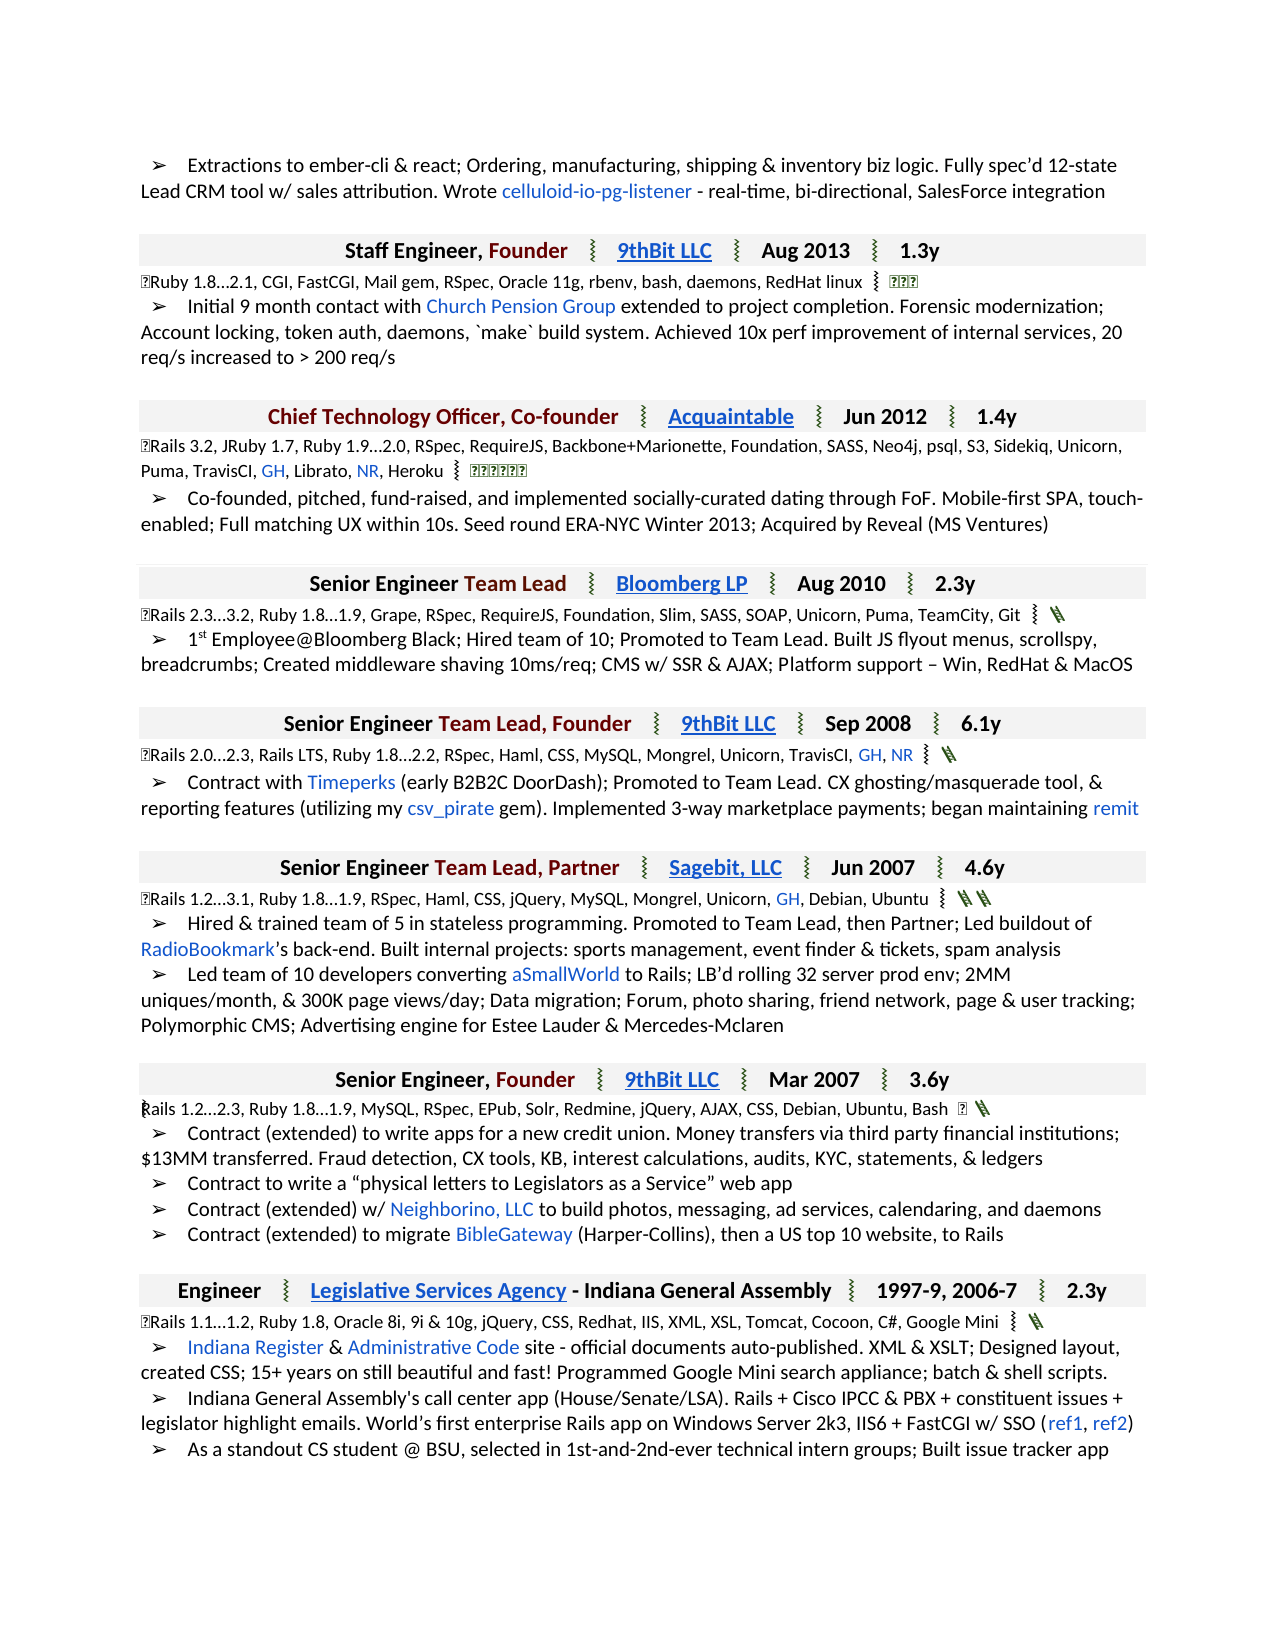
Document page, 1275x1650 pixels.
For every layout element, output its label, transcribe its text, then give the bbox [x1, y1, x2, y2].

list Contract (extended) w/ Neighborino, LLC to build photos, messaging, ad services, calendaring, and daemons [141, 1196, 1144, 1221]
list Contract (extended) to migrate BibleGateway (Harper-Collins), then a US top 10 website, to Rails [141, 1221, 1144, 1247]
list Initial 9 month contact with Church Pension Group extended to project completion. Forensic modernization; Account locking, token auth, daemons, `make` build system. Achieved 10x perf improvement of internal services, 20 req/s increased to > 200 req/s [141, 294, 1144, 370]
subtitle 🥞Rails 1.2…2.3, Ruby 1.8…1.9, MySQL, RSpec, EPub, Solr, Redmine, jQuery, AJAX, CSS, Debian, Ubuntu, Bash ⦚ 🪜📜📜📜🇺🇸 [141, 1097, 1144, 1120]
list 1st Employee@Bloomberg Black; Hired team of 10; Promoted to Team Lead. Built JS flyout menus, scrollspy, breadcrumbs; Created middleware shaving 10ms/req; CMS w/ SSR & AJAX; Platform support – Win, RedHat & MacOS [141, 626, 1144, 677]
list Contract with Timeperks (early B2B2C DoorDash); Promoted to Team Lead. CX ghosting/masquerade tool, & reporting features (utilizing my csv_pirate gem). Implemented 3-way marketplace payments; began maintaining remit [141, 767, 1144, 821]
subtitle 🥞Rails 1.2…3.1, Ruby 1.8…1.9, RSpec, Haml, CSS, jQuery, MySQL, Mongrel, Unicorn, GH, Debian, Ubuntu ⦚ 🫰🪜🪜🇺🇸 [141, 885, 1144, 911]
list Contract to write a “physical letters to Legislators as a Service” web app [141, 1171, 1144, 1196]
subtitle Senior Engineer Team Lead, Founder ⦚ 9thBit LLC ⦚ Sep 2008 ⦚ 6.1y [139, 707, 1146, 739]
subtitle Senior Engineer, Founder ⦚ 9thBit LLC ⦚ Mar 2007 ⦚ 3.6y [139, 1063, 1146, 1095]
subtitle Senior Engineer Team Lead ⦚ Bloomberg LP ⦚ Aug 2010 ⦚ 2.3y [139, 567, 1146, 599]
subtitle Staff Engineer, Founder ⦚ 9thBit LLC ⦚ Aug 2013 ⦚ 1.3y [139, 234, 1146, 266]
subtitle Senior Engineer Team Lead, Partner ⦚ Sagebit, LLC ⦚ Jun 2007 ⦚ 4.6y [139, 851, 1146, 883]
subtitle Engineer ⦚ Legislative Services Agency - Indiana General Assembly ⦚ 1997-9, 2006-7 ⦚ 2.3y [139, 1274, 1146, 1307]
list Indiana General Assembly's call center app (House/Senate/LSA). Rails + Cisco IPCC & PBX + constituent issues + legislator highlight emails. World’s first enterprise Rails app on Windows Server 2k3, IIS6 + FastCGI w/ SSO (ref1, ref2) [141, 1385, 1144, 1436]
subtitle 🥞Rails 1.1…1.2, Ruby 1.8, Oracle 8i, 9i & 10g, jQuery, CSS, Redhat, IIS, XML, XSL, Tomcat, Cocoon, C#, Google Mini ⦚ 🪜🇺🇸 [141, 1309, 1144, 1334]
subtitle 🥞Rails 2.3…3.2, Ruby 1.8…1.9, Grape, RSpec, RequireJS, Foundation, Slim, SASS, SOAP, Unicorn, Puma, TeamCity, Git ⦚ 🫰🪜🇺🇸 [141, 601, 1144, 626]
list Co-founded, pitched, fund-raised, and implemented socially-curated dating through FoF. Mobile-first SPA, touch-enabled; Full matching UX within 10s. Seed round ERA-NYC Winter 2013; Acquired by Reveal (MS Ventures) [141, 483, 1144, 536]
list As a standout CS student @ BSU, selected in 1st-and-2nd-ever technical intern groups; Built issue tracker app [141, 1436, 1144, 1461]
list Extractions to ember-cli & react; Ordering, manufacturing, shipping & inventory biz logic. Fully spec’d 12-state Lead CRM tool w/ sales attribution. Wrote celluloid-io-pg-listener - real-time, bi-directional, SalesForce integration [141, 150, 1144, 204]
list Hired & trained team of 5 in stateless programming. Promoted to Team Lead, then Partner; Led buildout of RadioBookmark’s back-end. Built internal projects: sports management, event finder & tickets, spam analysis [141, 911, 1144, 961]
subtitle 🥞Ruby 1.8…2.1, CGI, FastCGI, Mail gem, RSpec, Oracle 11g, rbenv, bash, daemons, RedHat linux ⦚ 📜🇺🇸 [141, 268, 1144, 294]
subtitle 🥞Rails 3.2, JRuby 1.7, Ruby 1.9…2.0, RSpec, RequireJS, Backbone+Marionette, Foundation, SASS, Neo4j, psql, S3, Sidekiq, Unicorn, Puma, TravisCI, GH, Librato, NR, Heroku ⦚ 🫰💲🇺🇸🇧🇷 [141, 434, 1144, 483]
list Led team of 10 developers converting aSmallWorld to Rails; LB’d rolling 32 server prod env; 2MM uniques/month, & 300K page views/day; Data migration; Forum, photo sharing, friend network, page & user tracking; Polymorphic CMS; Advertising engine for Estee Lauder & Mercedes-Mclaren [141, 961, 1144, 1038]
subtitle Chief Technology Officer, Co-founder ⦚ Acquaintable ⦚ Jun 2012 ⦚ 1.4y [139, 400, 1146, 432]
list Contract (extended) to write apps for a new credit union. Money transfers via third party financial institutions; $13MM transferred. Fraud detection, CX tools, KB, interest calculations, audits, KYC, statements, & ledgers [141, 1120, 1144, 1171]
list Indiana Register & Administrative Code site - official documents auto-published. XML & XSLT; Designed layout, created CSS; 15+ years on still beautiful and fast! Programmed Google Mini search appliance; batch & shell scripts. [141, 1334, 1144, 1385]
subtitle 🥞Rails 2.0…2.3, Rails LTS, Ruby 1.8…2.2, RSpec, Haml, CSS, MySQL, Mongrel, Unicorn, TravisCI, GH, NR ⦚ 🫰🪜📜🇺🇸🇧🇷 [141, 741, 1144, 767]
